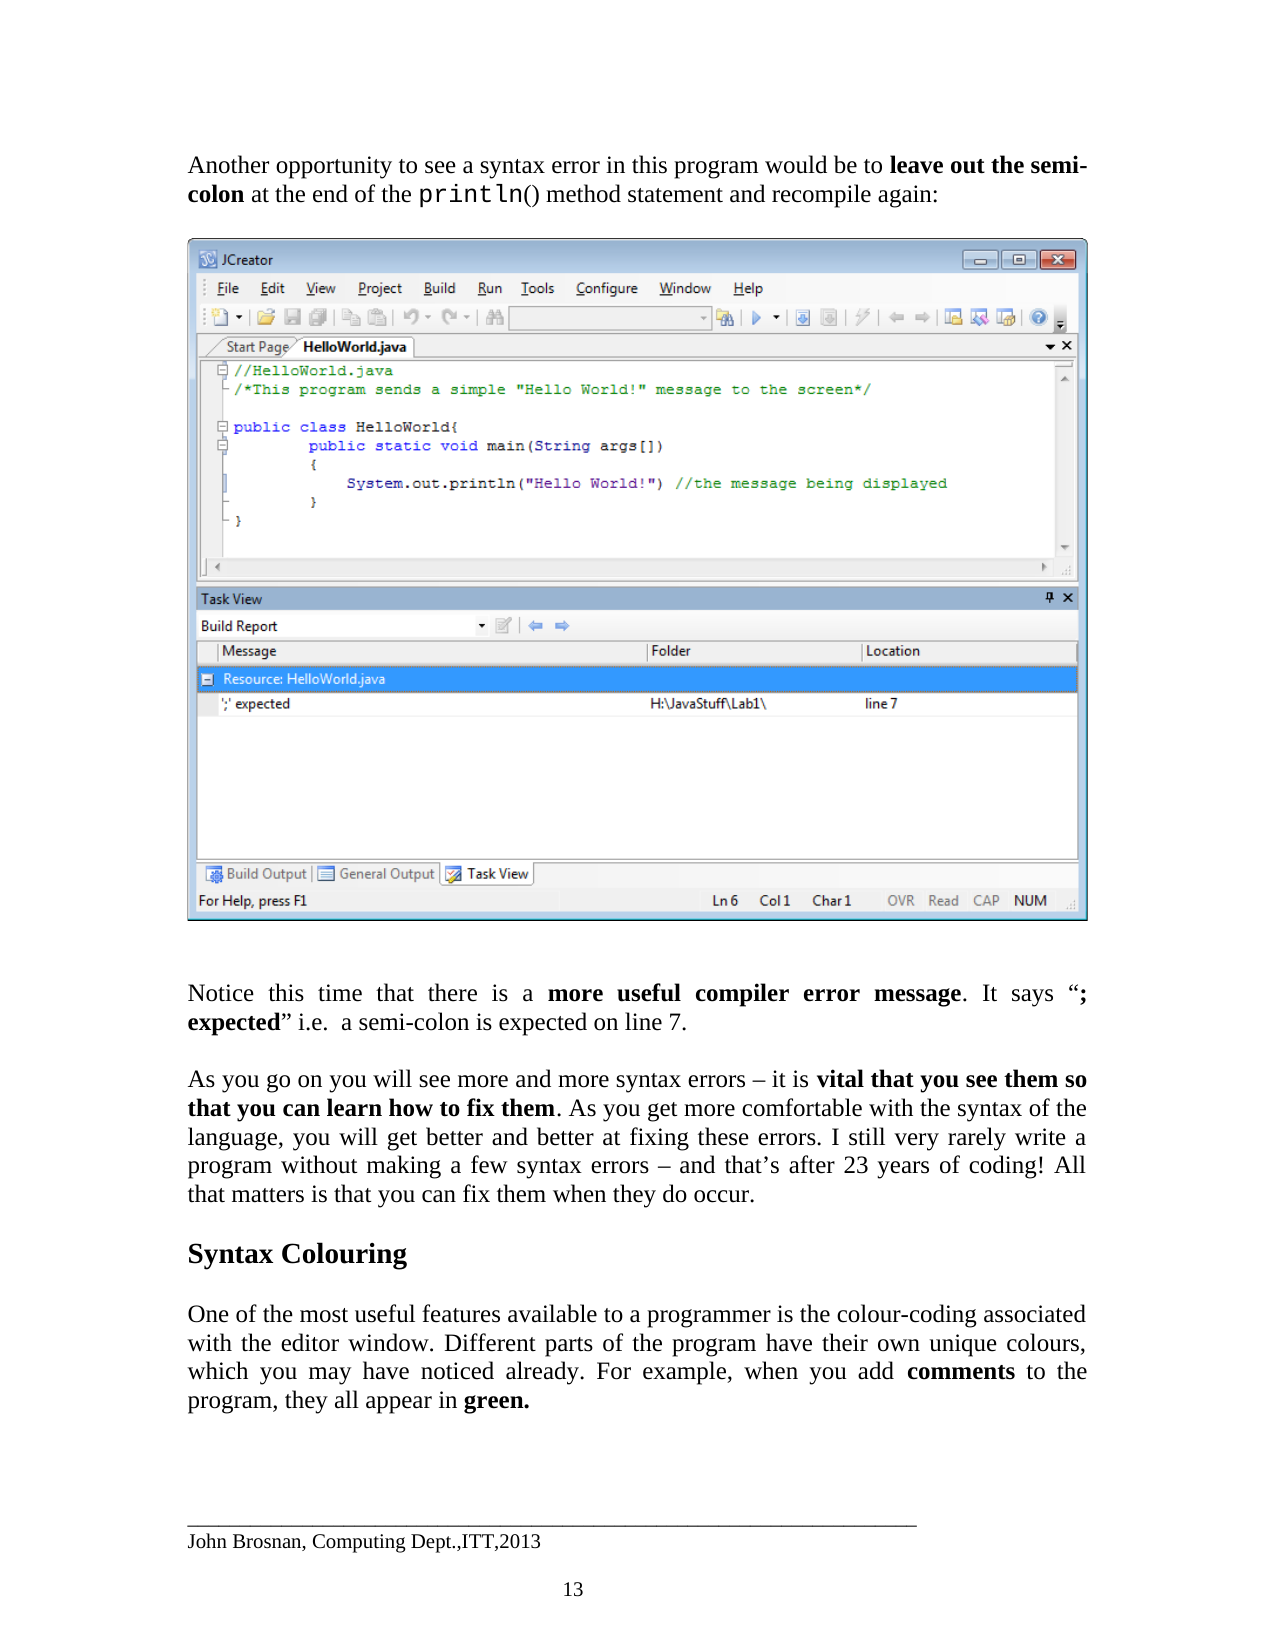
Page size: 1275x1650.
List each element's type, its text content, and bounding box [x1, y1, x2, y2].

text Another opportunity to see a syntax error in this program would be to leave out the semi-colon at the end of the println() method statement and recompile again: [187, 150, 1087, 209]
text As you go on you will see more and more syntax errors – it is vital that you see them so that you can learn how to fix them. As you get more comfortable with the syntax of the language, you will get better and better at fixing these errors. I still very rarely write a program without making a few syntax errors – and that’s after 23 years of coding! All that matters is that you can fix them when they do occur. [187, 1064, 1087, 1208]
picture [187, 238, 1088, 921]
text One of the most useful features available to a programmer is the colour-coding associated with the editor window. Different parts of the program have their own unique colours, which you may have noticed already. For example, when you add comments to the program, they all appear in green. [187, 1299, 1087, 1414]
text Syntax Colouring [187, 1237, 1087, 1270]
text Notice this time that there is a more useful compiler error message. It says “; expected” i.e. a semi-colon is expected on line 7. [187, 978, 1087, 1035]
